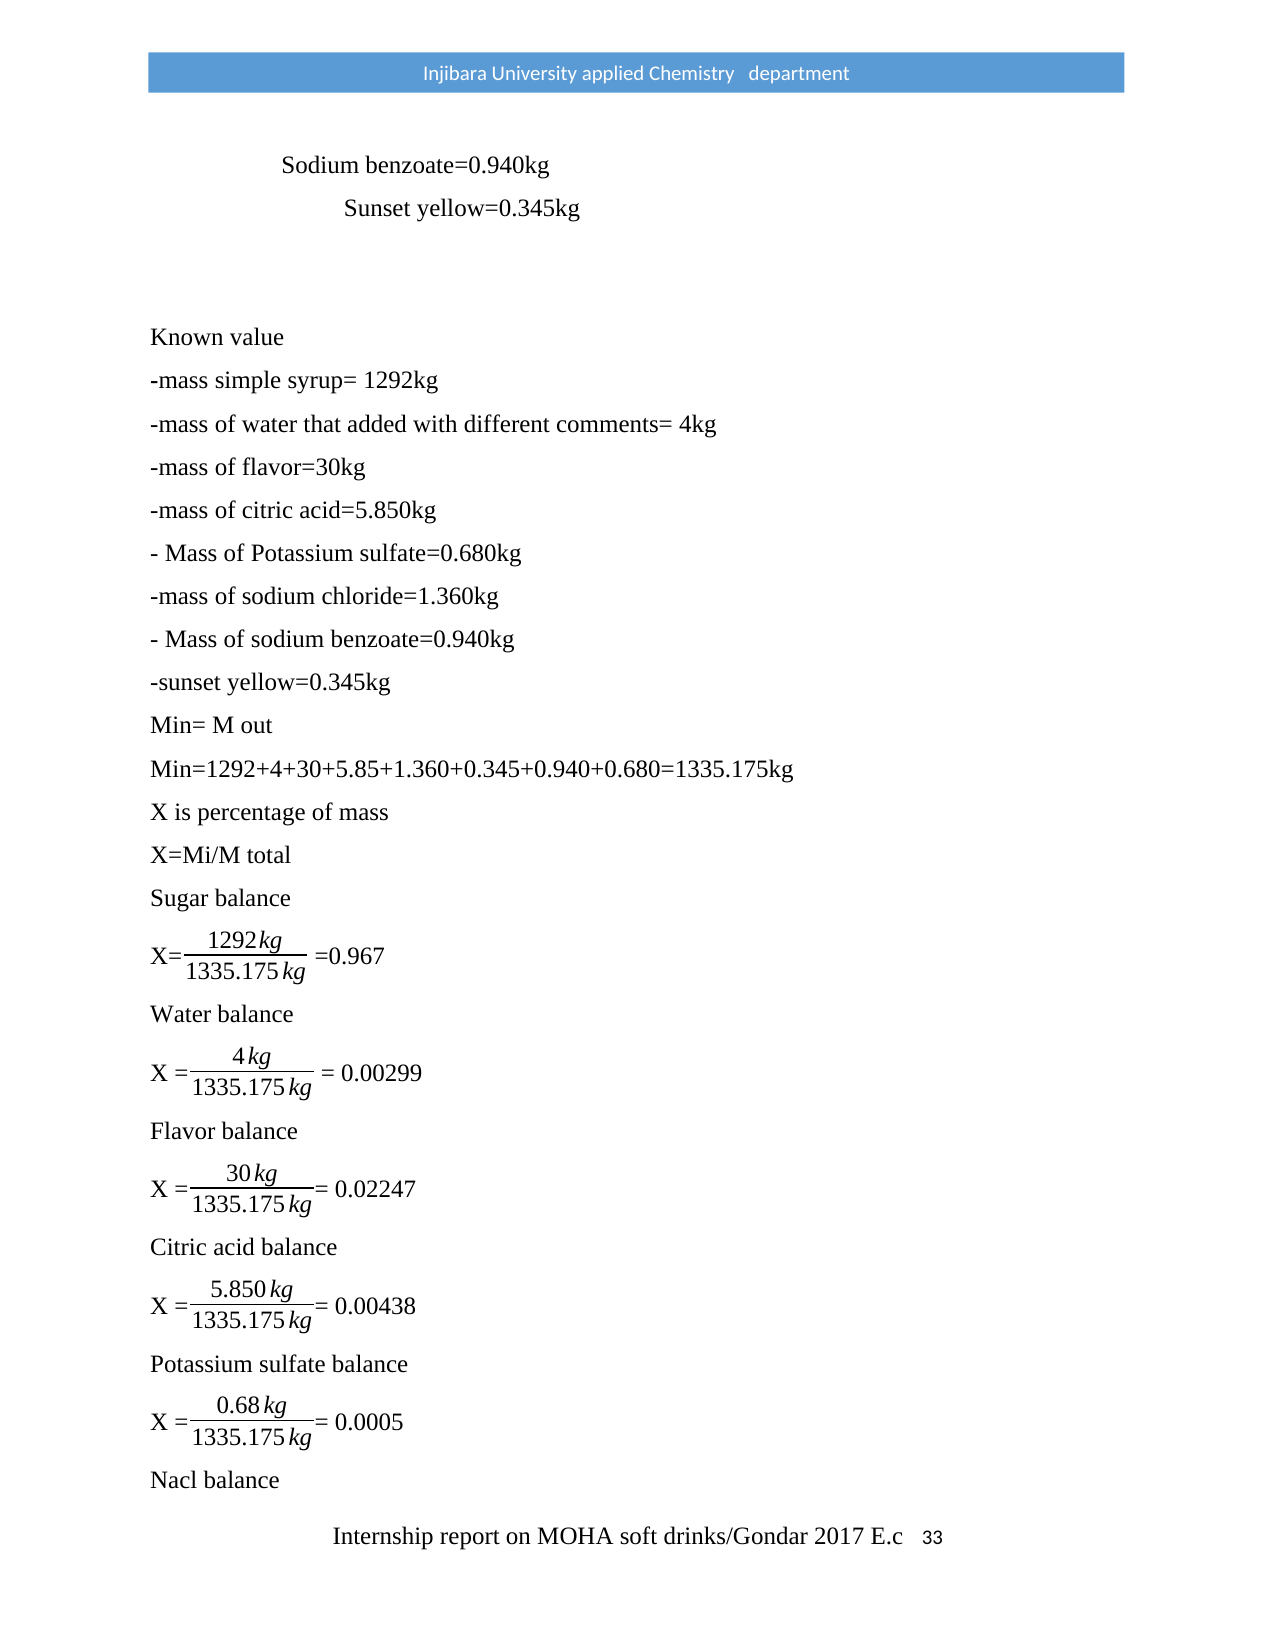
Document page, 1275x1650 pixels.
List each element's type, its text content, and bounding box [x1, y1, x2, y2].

text Water balance [150, 999, 1125, 1028]
text Citric acid balance [150, 1232, 1125, 1261]
text Sugar balance [150, 883, 1125, 912]
text Known value [150, 322, 1125, 351]
text X=Mi/M total [150, 840, 1125, 869]
text - Mass of Potassium sulfate=0.680kg [150, 538, 1125, 567]
text X == 0.00438 [150, 1276, 1125, 1334]
text Flavor balance [150, 1116, 1125, 1145]
text X is percentage of mass [150, 797, 1125, 826]
text Sunset yellow=0.345kg [150, 193, 1125, 222]
text -mass of sodium chloride=1.360kg [150, 581, 1125, 610]
text Nacl balance [150, 1465, 1125, 1494]
text Min= M out [150, 711, 1125, 739]
text X == 0.02247 [150, 1159, 1125, 1218]
text X= =0.967 [150, 926, 1125, 985]
text - Mass of sodium benzoate=0.940kg [150, 624, 1125, 653]
text -mass of water that added with different comments= 4kg [150, 409, 1125, 437]
text X = = 0.00299 [150, 1043, 1125, 1102]
text X == 0.0005 [150, 1392, 1125, 1451]
text Min=1292+4+30+5.85+1.360+0.345+0.940+0.680=1335.175kg [150, 754, 1125, 782]
text -mass simple syrup= 1292kg [150, 366, 1125, 394]
text Potassium sulfate balance [150, 1349, 1125, 1378]
text -mass of citric acid=5.850kg [150, 495, 1125, 524]
text Sodium benzoate=0.940kg [150, 150, 1125, 179]
text -mass of flavor=30kg [150, 452, 1125, 481]
text -sunset yellow=0.345kg [150, 667, 1125, 696]
